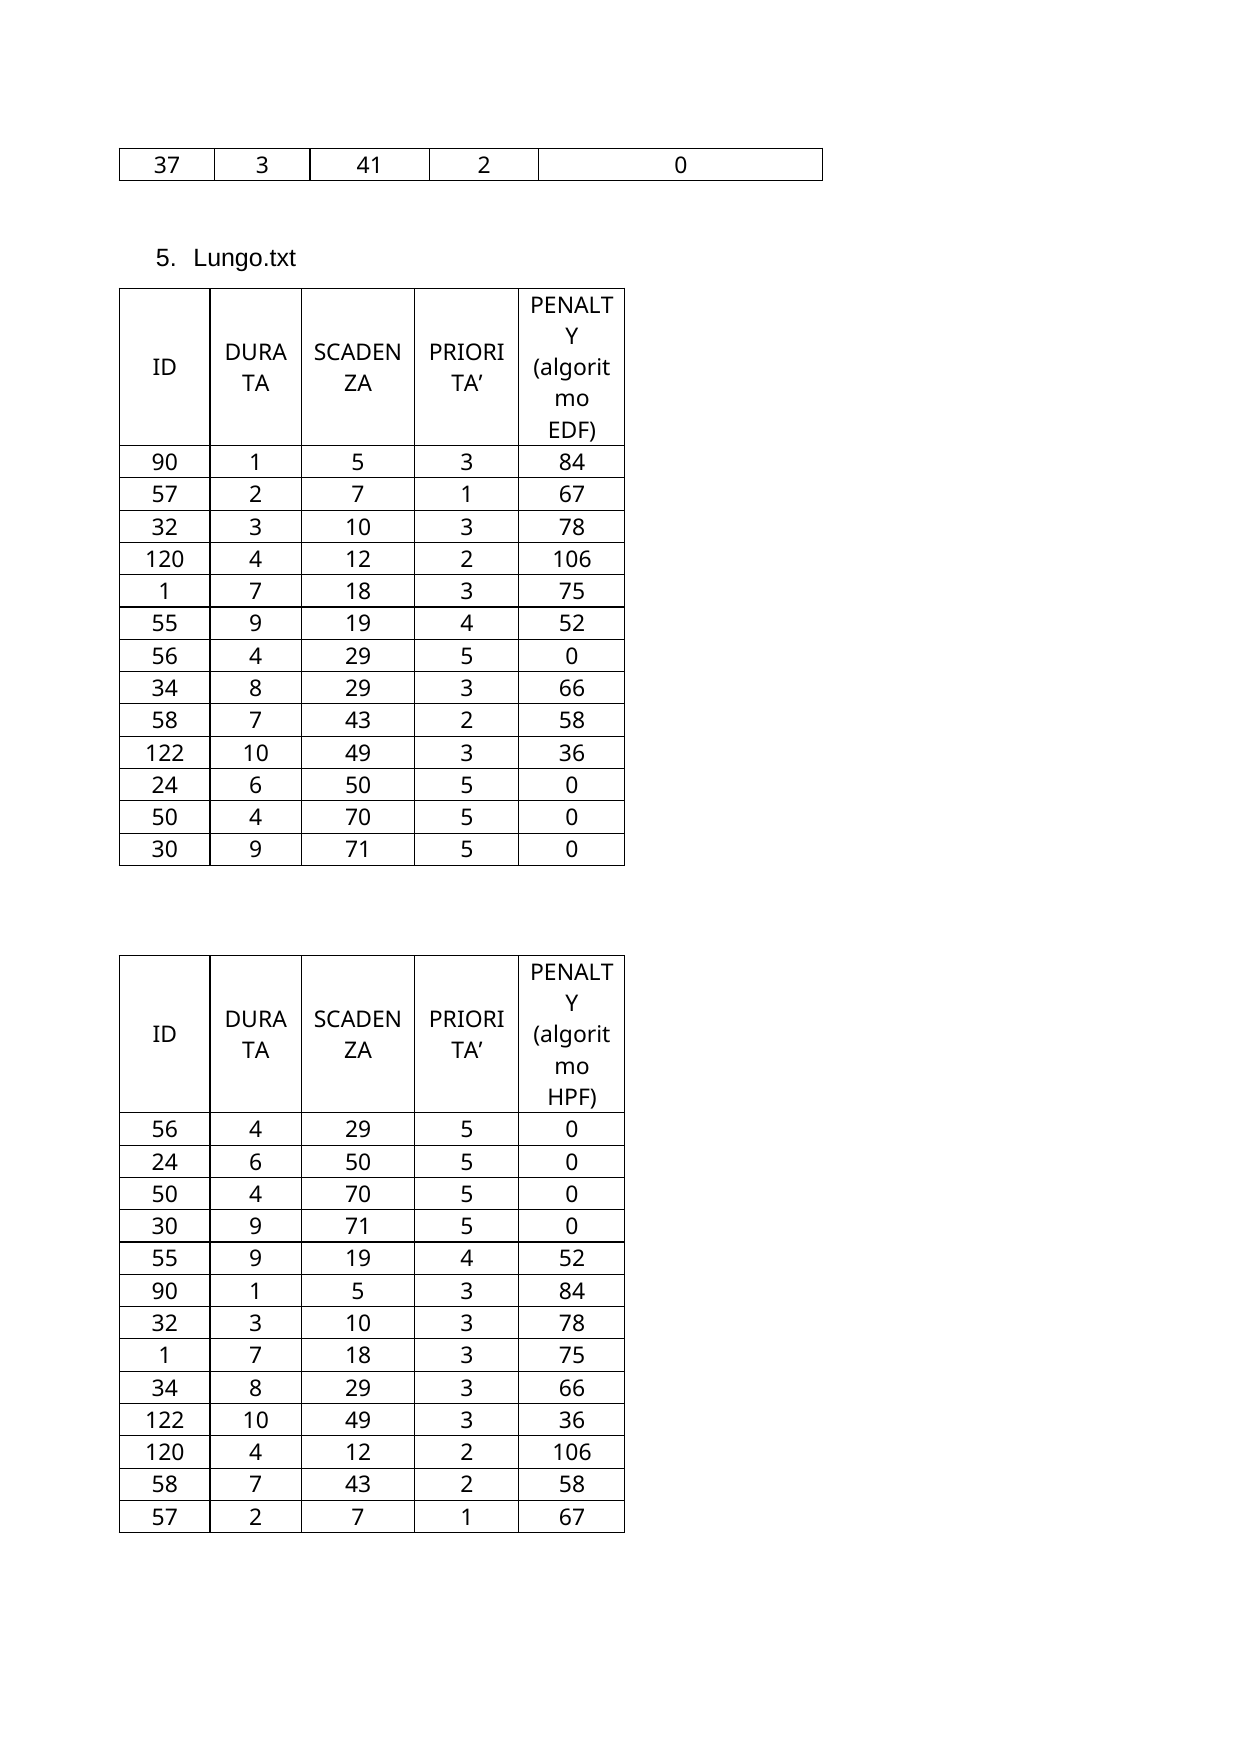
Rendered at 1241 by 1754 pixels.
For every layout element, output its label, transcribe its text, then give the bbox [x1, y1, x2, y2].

table_cell 75 [519, 1339, 624, 1371]
table_cell 5 [415, 1146, 518, 1177]
table_cell 5 [415, 801, 518, 832]
table_cell 2 [415, 704, 518, 736]
table_cell 84 [519, 1275, 624, 1306]
table_cell 106 [519, 1436, 624, 1467]
table_header ID [120, 289, 209, 445]
table_cell 4 [211, 1113, 301, 1144]
table_cell 3 [211, 511, 301, 542]
table_cell 43 [302, 704, 414, 736]
table_cell 1 [120, 1339, 209, 1371]
table_cell 90 [120, 1275, 209, 1306]
table_cell 36 [519, 737, 624, 768]
table_cell 8 [211, 672, 301, 703]
table_cell 30 [120, 1210, 209, 1241]
table_cell 19 [302, 1243, 414, 1274]
list Lungo.txt [156, 243, 1122, 272]
table_cell 29 [302, 1113, 414, 1144]
table_cell 70 [302, 801, 414, 832]
table_cell 2 [415, 543, 518, 574]
table_cell 18 [302, 575, 414, 606]
table_cell 3 [415, 1372, 518, 1403]
table_cell 3 [415, 1307, 518, 1338]
table_cell 49 [302, 1404, 414, 1435]
table_cell 2 [211, 1501, 301, 1532]
table_cell 3 [211, 1307, 301, 1338]
table_cell 2 [430, 149, 538, 180]
table_cell 0 [539, 149, 822, 180]
table_cell 4 [211, 1178, 301, 1209]
table_cell 56 [120, 1113, 209, 1144]
table_header PRIORITA’ [415, 956, 518, 1112]
table_cell 7 [211, 575, 301, 606]
table_cell 0 [519, 1178, 624, 1209]
table_cell 24 [120, 769, 209, 800]
table_cell 7 [211, 704, 301, 736]
table_cell 3 [215, 149, 309, 180]
table_cell 0 [519, 1210, 624, 1241]
table_header PENALTY (algoritmo EDF) [519, 289, 624, 445]
table_cell 6 [211, 769, 301, 800]
table_cell 55 [120, 608, 209, 639]
table_cell 120 [120, 1436, 209, 1467]
table_cell 7 [302, 1501, 414, 1532]
table_cell 70 [302, 1178, 414, 1209]
table_cell 7 [302, 478, 414, 509]
table_cell 5 [415, 1113, 518, 1144]
table_cell 4 [211, 1436, 301, 1467]
table_header PENALTY (algoritmo HPF) [519, 956, 624, 1112]
table_cell 29 [302, 640, 414, 671]
table_cell 5 [415, 1210, 518, 1241]
table_cell 6 [211, 1146, 301, 1177]
table_cell 4 [211, 801, 301, 832]
table_cell 122 [120, 1404, 209, 1435]
table_cell 2 [415, 1469, 518, 1500]
table_cell 7 [211, 1339, 301, 1371]
table_cell 56 [120, 640, 209, 671]
table_cell 2 [211, 478, 301, 509]
table_cell 55 [120, 1243, 209, 1274]
table_header SCADENZA [302, 956, 414, 1112]
table_cell 1 [120, 575, 209, 606]
table_cell 3 [415, 737, 518, 768]
table_cell 5 [415, 640, 518, 671]
table_cell 10 [302, 511, 414, 542]
table_cell 50 [120, 801, 209, 832]
table_cell 19 [302, 608, 414, 639]
table_cell 0 [519, 834, 624, 865]
table_cell 0 [519, 769, 624, 800]
table_header SCADENZA [302, 289, 414, 445]
table_cell 10 [211, 1404, 301, 1435]
table_cell 9 [211, 1210, 301, 1241]
table_cell 122 [120, 737, 209, 768]
table_cell 66 [519, 672, 624, 703]
table_cell 2 [415, 1436, 518, 1467]
table_cell 34 [120, 1372, 209, 1403]
table_cell 0 [519, 1146, 624, 1177]
table_cell 1 [415, 478, 518, 509]
table_cell 10 [302, 1307, 414, 1338]
table_cell 1 [211, 446, 301, 477]
table_cell 57 [120, 478, 209, 509]
table_cell 71 [302, 1210, 414, 1241]
table_cell 9 [211, 1243, 301, 1274]
table_cell 3 [415, 511, 518, 542]
table_cell 67 [519, 478, 624, 509]
table_header DURATA [211, 956, 301, 1112]
table_cell 5 [302, 1275, 414, 1306]
table_cell 71 [302, 834, 414, 865]
table_cell 50 [302, 1146, 414, 1177]
table_cell 58 [519, 1469, 624, 1500]
table_cell 120 [120, 543, 209, 574]
table_cell 9 [211, 608, 301, 639]
table_cell 43 [302, 1469, 414, 1500]
table_cell 18 [302, 1339, 414, 1371]
table_cell 1 [415, 1501, 518, 1532]
table_cell 12 [302, 543, 414, 574]
table_cell 57 [120, 1501, 209, 1532]
table_header ID [120, 956, 209, 1112]
table_cell 34 [120, 672, 209, 703]
table_cell 36 [519, 1404, 624, 1435]
table_cell 106 [519, 543, 624, 574]
table_cell 49 [302, 737, 414, 768]
table_cell 3 [415, 1275, 518, 1306]
table_cell 29 [302, 672, 414, 703]
table_cell 4 [211, 640, 301, 671]
table_cell 7 [211, 1469, 301, 1500]
table_cell 67 [519, 1501, 624, 1532]
table_cell 58 [120, 704, 209, 736]
table_cell 75 [519, 575, 624, 606]
table_cell 24 [120, 1146, 209, 1177]
table_cell 0 [519, 640, 624, 671]
table_cell 5 [302, 446, 414, 477]
table_cell 52 [519, 608, 624, 639]
table_cell 3 [415, 1404, 518, 1435]
table_cell 78 [519, 511, 624, 542]
table_cell 50 [120, 1178, 209, 1209]
table_cell 58 [120, 1469, 209, 1500]
table_cell 41 [311, 149, 429, 180]
table_cell 32 [120, 511, 209, 542]
table_cell 5 [415, 834, 518, 865]
table_cell 3 [415, 446, 518, 477]
table_cell 84 [519, 446, 624, 477]
table_cell 3 [415, 1339, 518, 1371]
table_cell 90 [120, 446, 209, 477]
table_cell 32 [120, 1307, 209, 1338]
table_cell 30 [120, 834, 209, 865]
table_cell 4 [415, 1243, 518, 1274]
table_cell 5 [415, 769, 518, 800]
table_cell 9 [211, 834, 301, 865]
table_cell 8 [211, 1372, 301, 1403]
table_header PRIORITA’ [415, 289, 518, 445]
table_cell 0 [519, 801, 624, 832]
table_cell 12 [302, 1436, 414, 1467]
table_cell 5 [415, 1178, 518, 1209]
table_cell 0 [519, 1113, 624, 1144]
table_cell 29 [302, 1372, 414, 1403]
table_cell 3 [415, 672, 518, 703]
table_header DURATA [211, 289, 301, 445]
table_cell 78 [519, 1307, 624, 1338]
table_cell 4 [211, 543, 301, 574]
table_cell 50 [302, 769, 414, 800]
table_cell 1 [211, 1275, 301, 1306]
table_cell 66 [519, 1372, 624, 1403]
table_cell 52 [519, 1243, 624, 1274]
table_cell 10 [211, 737, 301, 768]
table_cell 4 [415, 608, 518, 639]
table_cell 58 [519, 704, 624, 736]
table_cell 37 [120, 149, 214, 180]
table_cell 3 [415, 575, 518, 606]
